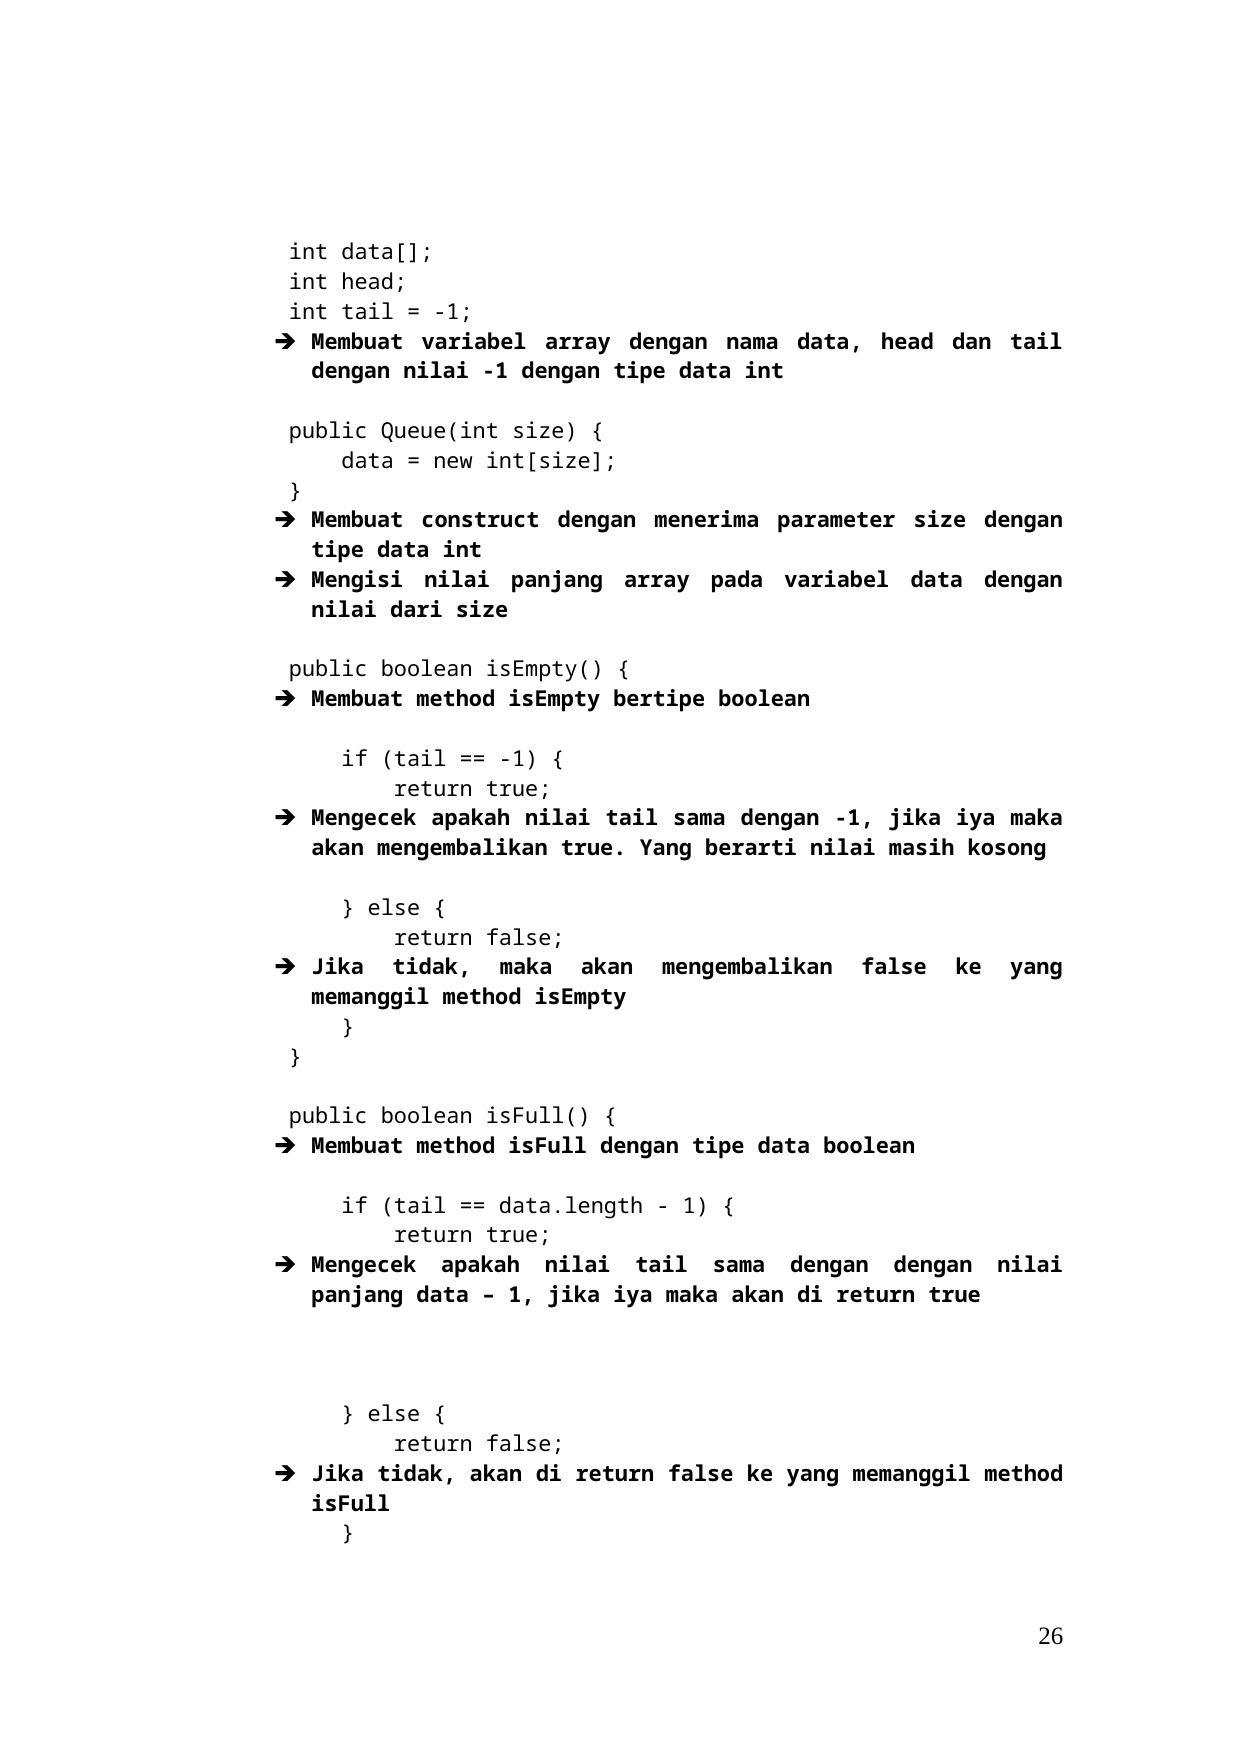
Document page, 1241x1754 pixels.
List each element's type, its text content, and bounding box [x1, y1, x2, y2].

text return true; [236, 1219, 1063, 1249]
text public boolean isEmpty() { [236, 653, 1063, 683]
list Membuat construct dengan menerima parameter size dengan tipe data int [274, 504, 1063, 564]
text if (tail == -1) { [236, 743, 1063, 772]
text } [236, 1011, 1063, 1041]
text return false; [236, 921, 1063, 951]
text return true; [236, 772, 1063, 802]
list Mengecek apakah nilai tail sama dengan dengan nilai panjang data – 1, jika iya maka akan di return true [274, 1249, 1063, 1309]
text } [236, 474, 1063, 504]
text } else { [236, 1398, 1063, 1428]
text int tail = -1; [236, 296, 1063, 326]
list Mengecek apakah nilai tail sama dengan -1, jika iya maka akan mengembalikan true. Yang berarti nilai masih kosong [274, 802, 1063, 862]
list Membuat variabel array dengan nama data, head dan tail dengan nilai -1 dengan tipe data int [274, 326, 1063, 385]
text } [236, 1041, 1063, 1070]
list Mengisi nilai panjang array pada variabel data dengan nilai dari size [274, 564, 1063, 623]
text return false; [236, 1428, 1063, 1458]
text if (tail == data.length - 1) { [236, 1189, 1063, 1219]
text int data[]; [236, 236, 1063, 266]
text public Queue(int size) { [236, 415, 1063, 445]
text } [236, 1517, 1063, 1547]
text } else { [236, 892, 1063, 921]
text public boolean isFull() { [236, 1100, 1063, 1130]
list Jika tidak, maka akan mengembalikan false ke yang memanggil method isEmpty [274, 951, 1063, 1011]
text data = new int[size]; [236, 445, 1063, 474]
list Jika tidak, akan di return false ke yang memanggil method isFull [274, 1458, 1063, 1517]
list Membuat method isEmpty bertipe boolean [274, 683, 1063, 713]
list Membuat method isFull dengan tipe data boolean [274, 1130, 1063, 1160]
text int head; [236, 266, 1063, 296]
